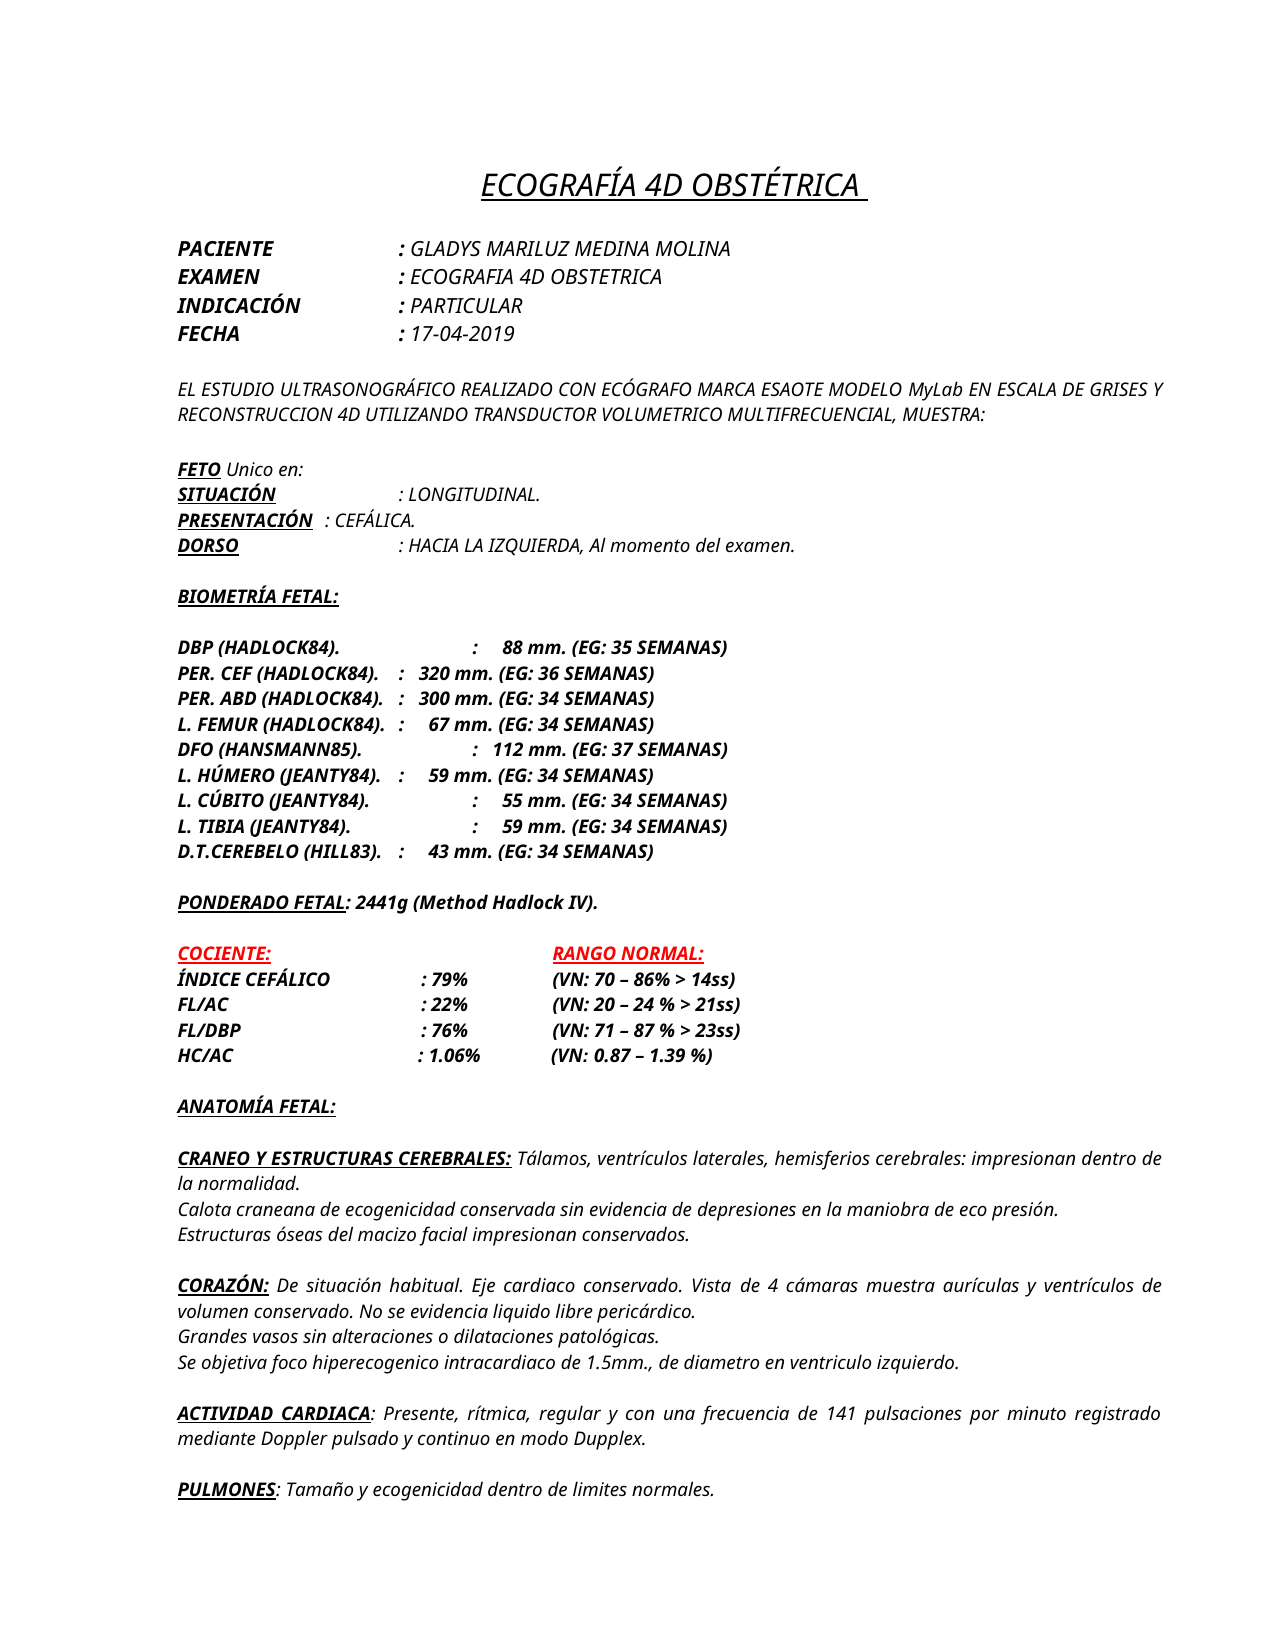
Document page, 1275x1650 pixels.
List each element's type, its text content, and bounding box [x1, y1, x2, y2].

text FECHA : 17-04-2019 [177, 319, 1162, 348]
text HC/AC : 1.06% (VN: 0.87 – 1.39 %) [177, 1043, 1162, 1068]
text L. CÚBITO (JEANTY84). : 55 mm. (EG: 34 SEMANAS) [177, 788, 1162, 813]
text Grandes vasos sin alteraciones o dilataciones patológicas. [177, 1323, 1162, 1349]
text DORSO : HACIA , Al momento del examen. [177, 532, 1162, 558]
text ANATOMÍA FETAL: [177, 1094, 1162, 1119]
text PONDERADO FETAL: 2441g (Method Hadlock IV). [177, 890, 1162, 915]
text L. FEMUR (HADLOCK84). : 67 mm. (EG: 34 SEMANAS) [177, 711, 1162, 737]
text ÍNDICE CEFÁLICO : 79% (VN: 70 – 86% > 14ss) [177, 966, 1162, 992]
text FETO Unico en: [177, 456, 1162, 481]
text PRESENTACIÓN : CEFÁLICA. [177, 507, 1162, 532]
text BIOMETRÍA FETAL: [177, 583, 1162, 609]
text PER. CEF (HADLOCK84). : 320 mm. (EG: 36 SEMANAS) [177, 660, 1162, 686]
text EXAMEN : ECOGRAFIA 4D OBSTETRICA [177, 262, 1162, 291]
text ACTIVIDAD CARDIACA: Presente, rítmica, regular y con una frecuencia de 141 pulsaciones por minuto registrado mediante Doppler pulsado y continuo en modo Dupplex. [177, 1400, 1162, 1451]
text D.T.CEREBELO (HILL83). : 43 mm. (EG: 34 SEMANAS) [177, 839, 1162, 864]
text L. HÚMERO (JEANTY84). : 59 mm. (EG: 34 SEMANAS) [177, 762, 1162, 788]
text DBP (HADLOCK84). : 88 mm. (EG: 35 SEMANAS) [177, 634, 1162, 660]
text Calota craneana de ecogenicidad conservada sin evidencia de depresiones en la maniobra de eco presión. [177, 1196, 1162, 1221]
text FL/AC : 22% (VN: 20 – 24 % > 21ss) [177, 992, 1162, 1017]
text FL/DBP : 76% (VN: 71 – 87 % > 23ss) [177, 1017, 1162, 1043]
text CORAZÓN: De situación habitual. Eje cardiaco conservado. Vista de 4 cámaras muestra aurículas y ventrículos de volumen conservado. No se evidencia liquido libre pericárdico. [177, 1272, 1162, 1323]
subtitle ECOGRAFÍA 4D OBSTÉTRICA [177, 162, 1162, 205]
text CRANEO Y ESTRUCTURAS CEREBRALES: Tálamos, ventrículos laterales, hemisferios cerebrales: impresionan dentro de la normalidad. [177, 1145, 1162, 1196]
text Estructuras óseas del macizo facial impresionan conservados. [177, 1221, 1162, 1247]
text PER. ABD (HADLOCK84). : 300 mm. (EG: 34 SEMANAS) [177, 686, 1162, 711]
text Se objetiva foco hiperecogenico intracardiaco de 1.5mm., de diametro en ventriculo izquierdo. [177, 1349, 1162, 1374]
text PACIENTE : GLADYS MARILUZ MEDINA MOLINA [177, 234, 1162, 262]
text PULMONES: Tamaño y ecogenicidad dentro de limites normales. [177, 1477, 1162, 1502]
text L. TIBIA (JEANTY84). : 59 mm. (EG: 34 SEMANAS) [177, 813, 1162, 839]
text INDICACIÓN : PARTICULAR [177, 291, 1162, 319]
text SITUACIÓN : LONGITUDINAL. [177, 481, 1162, 507]
text COCIENTE: RANGO NORMAL: [177, 941, 1162, 966]
text DFO (HANSMANN85). : 112 mm. (EG: 37 SEMANAS) [177, 737, 1162, 762]
text EL ESTUDIO ULTRASONOGRÁFICO REALIZADO CON ECÓGRAFO MARCA ESAOTE MODELO MyLab EN ESCALA DE GRISES Y RECONSTRUCCION 4D UTILIZANDO TRANSDUCTOR VOLUMETRICO MULTIFRECUENCIAL, MUESTRA: [177, 376, 1162, 427]
